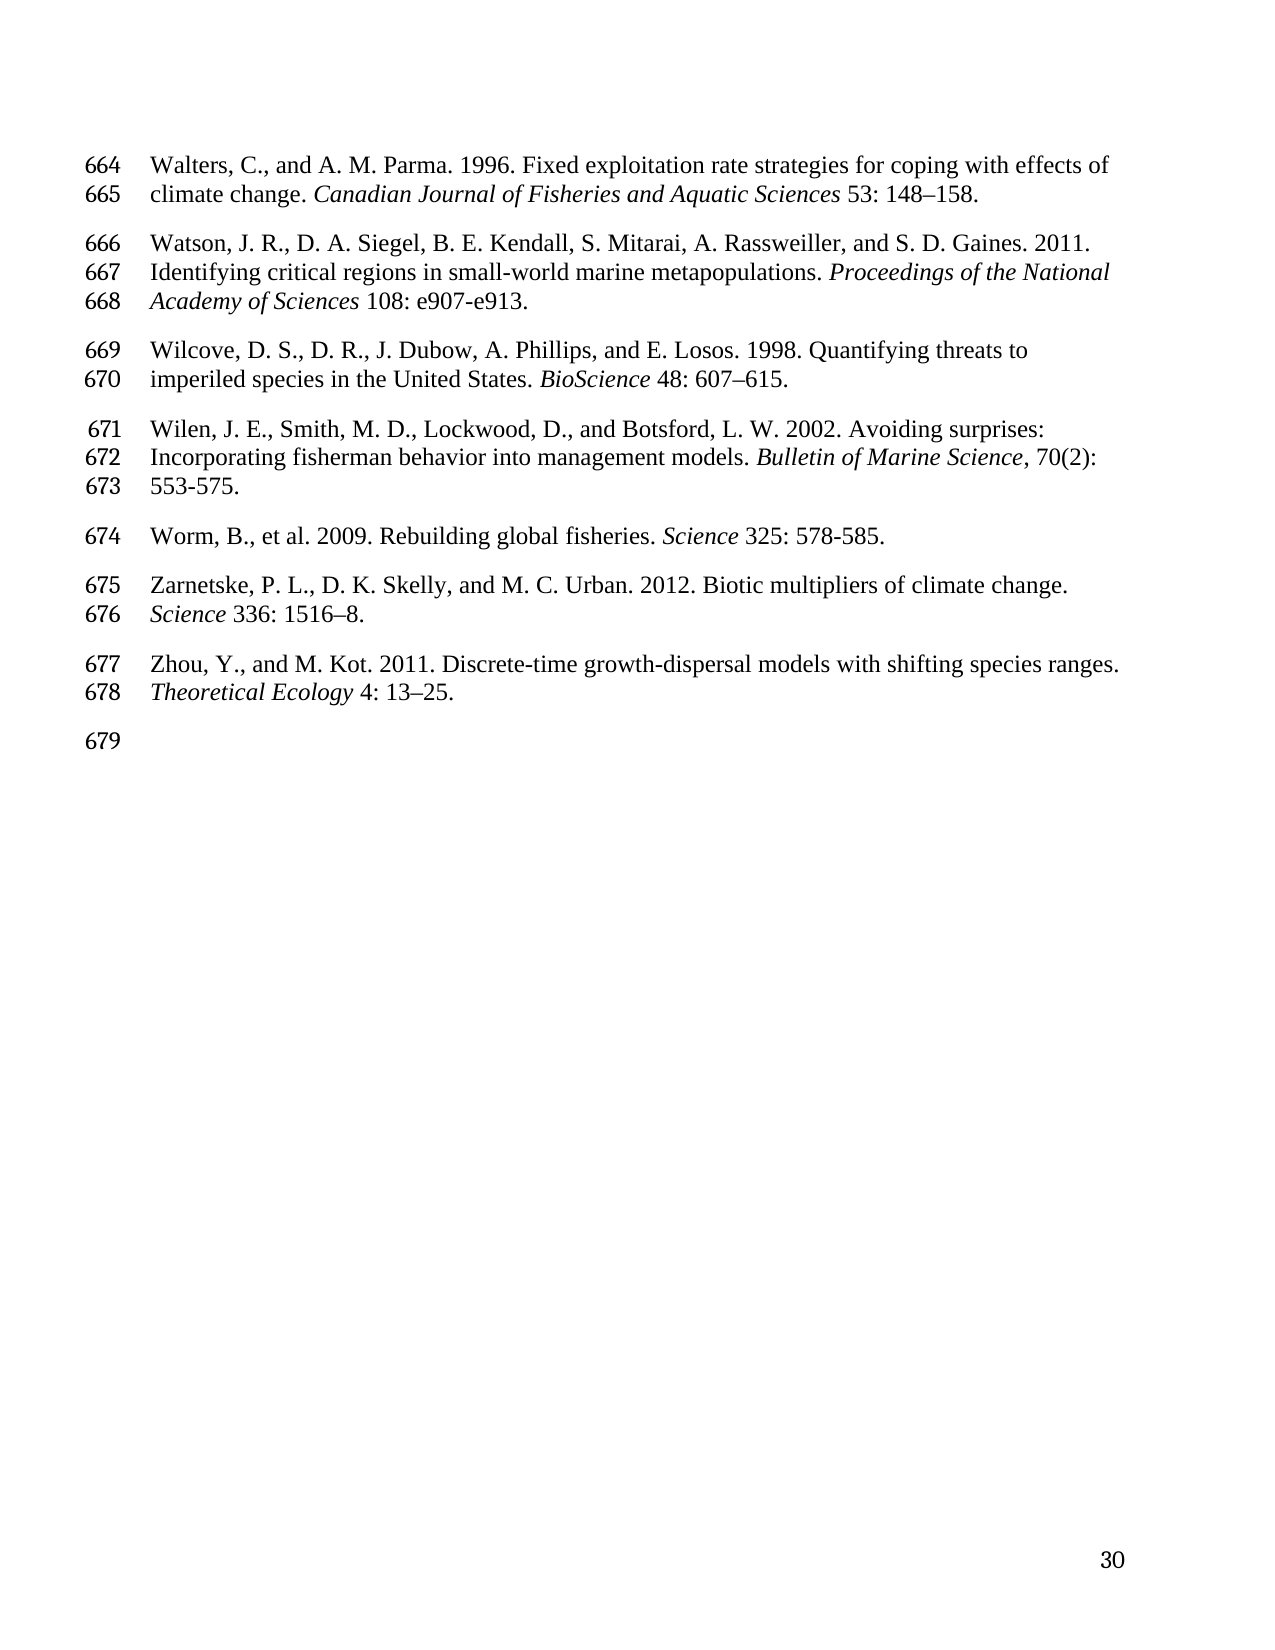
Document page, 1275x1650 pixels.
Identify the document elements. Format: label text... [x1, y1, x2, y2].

text Zhou, Y., and M. Kot. 2011. Discrete-time growth-dispersal models with shifting species ranges. Theoretical Ecology 4: 13–25. [150, 649, 1125, 706]
text Watson, J. R., D. A. Siegel, B. E. Kendall, S. Mitarai, A. Rassweiller, and S. D. Gaines. 2011. Identifying critical regions in small-world marine metapopulations. Proceedings of the National Academy of Sciences 108: e907-e913. [150, 228, 1125, 314]
text Wilen, J. E., Smith, M. D., Lockwood, D., and Botsford, L. W. 2002. Avoiding surprises: Incorporating fisherman behavior into management models. Bulletin of Marine Science, 70(2): 553-575. [150, 414, 1125, 500]
text Wilcove, D. S., D. R., J. Dubow, A. Phillips, and E. Losos. 1998. Quantifying threats to imperiled species in the United States. BioScience 48: 607–615. [150, 335, 1125, 393]
text Zarnetske, P. L., D. K. Skelly, and M. C. Urban. 2012. Biotic multipliers of climate change. Science 336: 1516–8. [150, 570, 1125, 628]
text Worm, B., et al. 2009. Rebuilding global fisheries. Science 325: 578-585. [150, 521, 1125, 549]
text Walters, C., and A. M. Parma. 1996. Fixed exploitation rate strategies for coping with effects of climate change. Canadian Journal of Fisheries and Aquatic Sciences 53: 148–158. [150, 150, 1125, 207]
